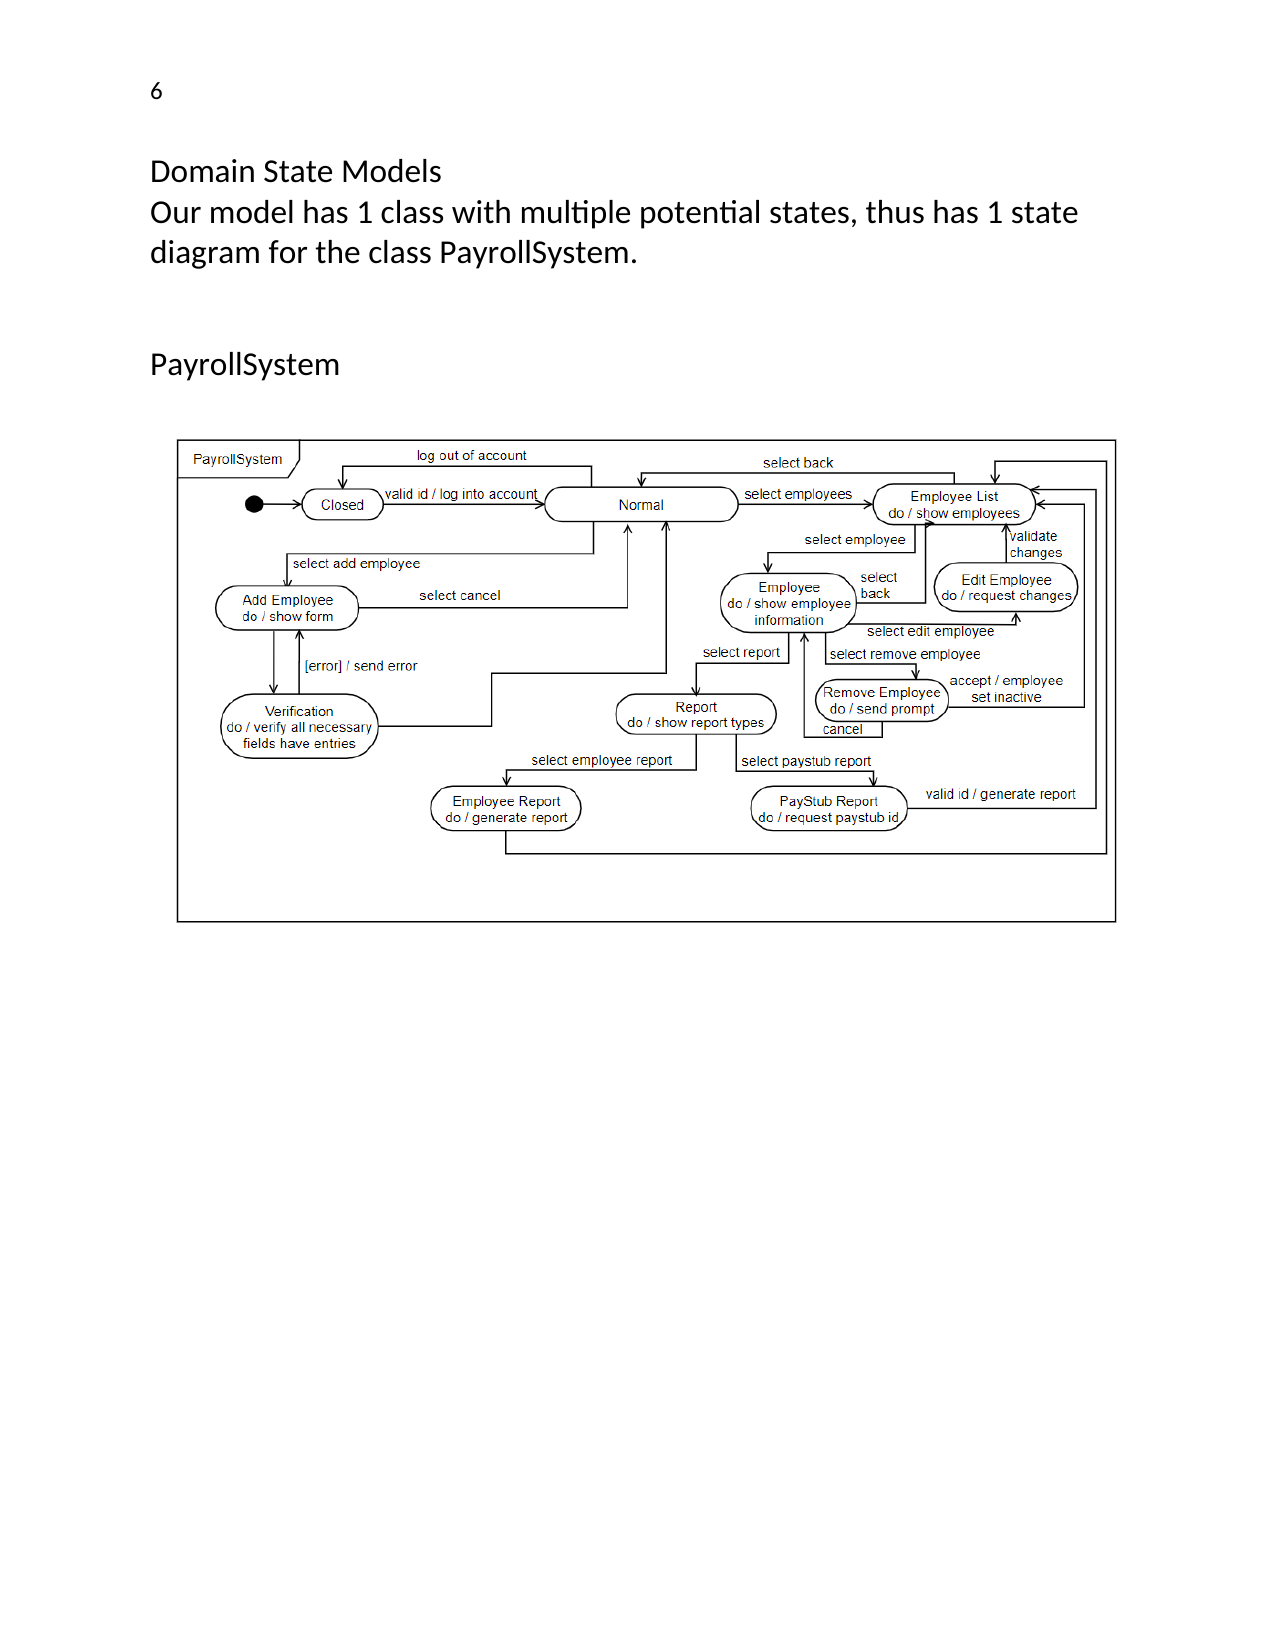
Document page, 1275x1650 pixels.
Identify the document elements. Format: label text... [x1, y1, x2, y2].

text Domain State Models [150, 150, 1125, 191]
picture [150, 414, 1146, 949]
text Our model has 1 class with multiple potential states, thus has 1 state diagram for the class PayrollSystem. [150, 191, 1125, 272]
subtitle PayrollSystem [150, 343, 1125, 384]
